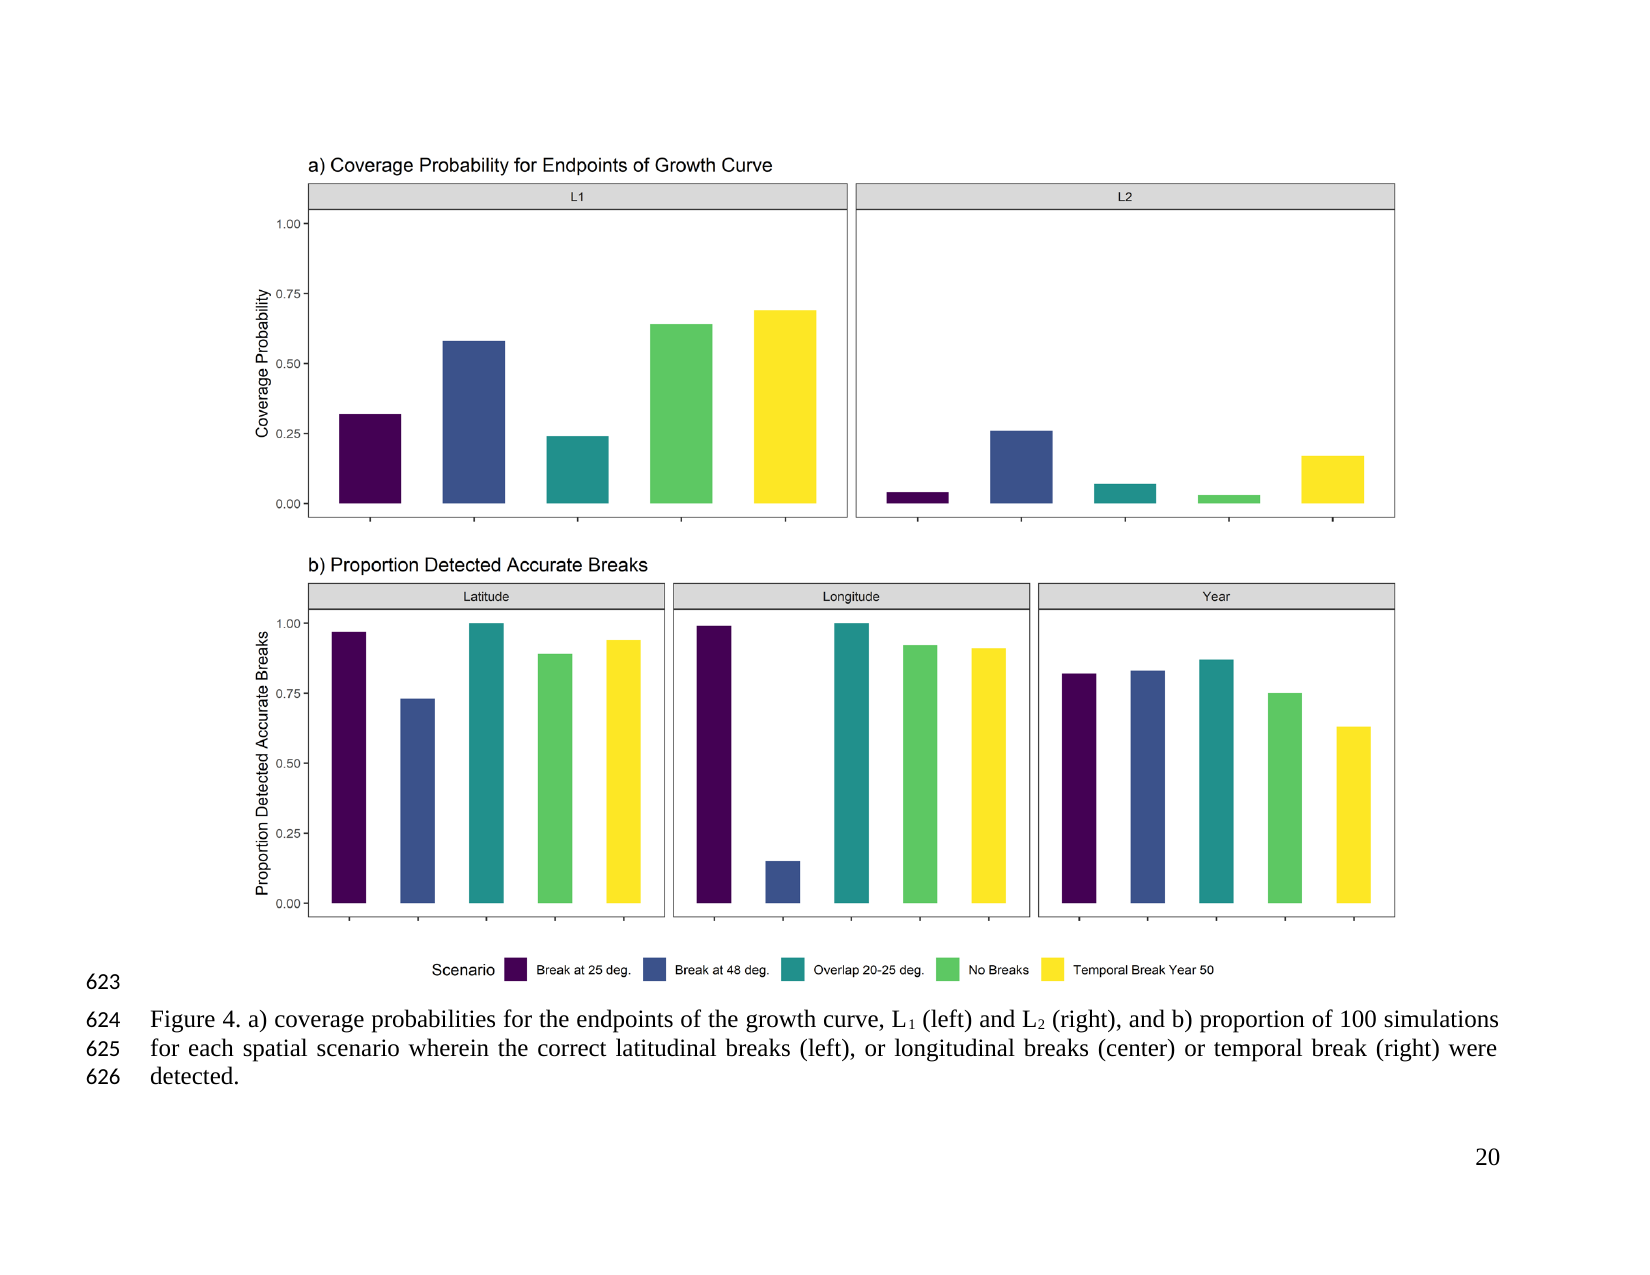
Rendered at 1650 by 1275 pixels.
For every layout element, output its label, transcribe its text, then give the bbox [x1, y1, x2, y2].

picture [247, 150, 1403, 990]
text Figure 4. a) coverage probabilities for the endpoints of the growth curve, L1 (left) and L2 (right), and b) proportion of 100 simulations for each spatial scenario wherein the correct latitudinal breaks (left), or longitudinal breaks (center) or temporal break (right) were detected. [150, 1004, 1500, 1090]
